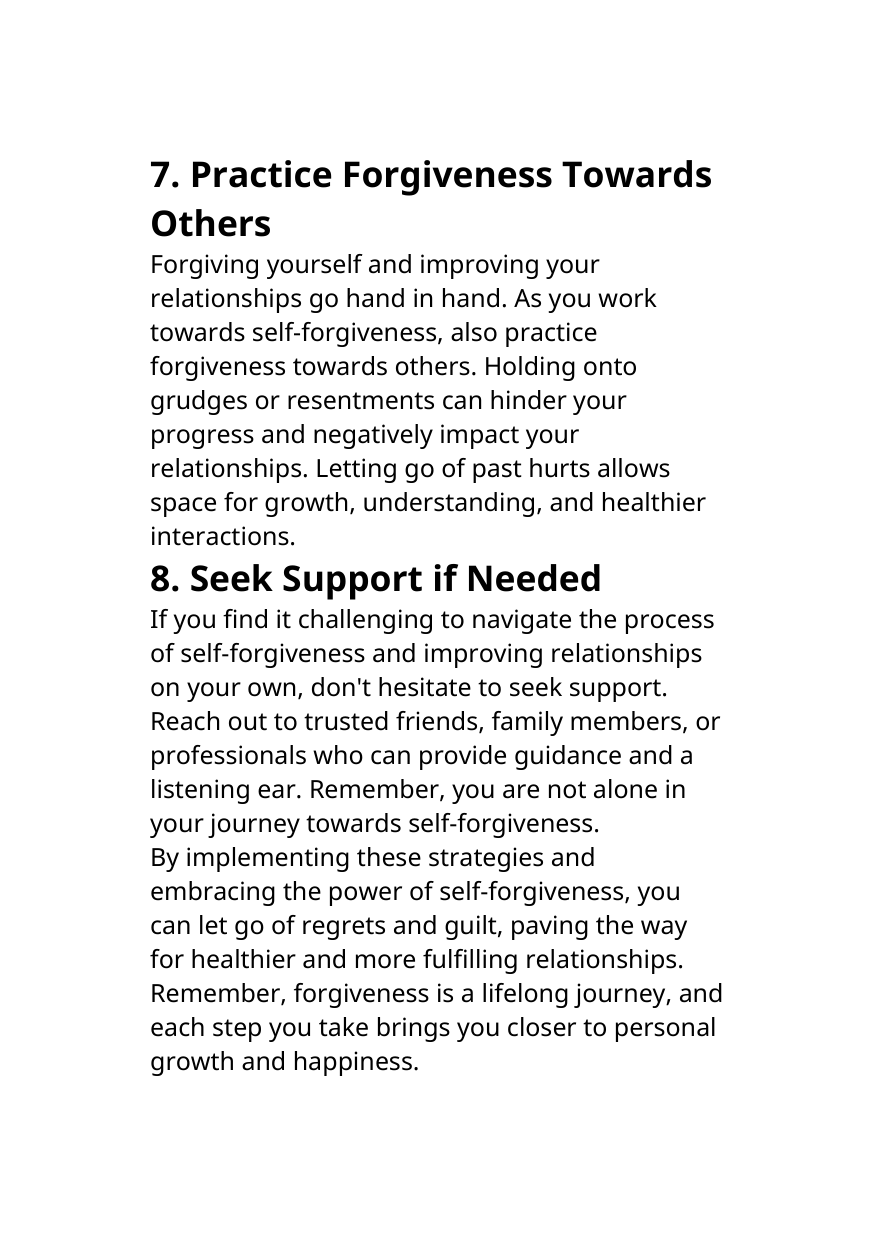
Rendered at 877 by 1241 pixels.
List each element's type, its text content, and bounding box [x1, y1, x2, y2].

subtitle 8. Seek Support if Needed [150, 553, 727, 601]
text Forgiving yourself and improving your relationships go hand in hand. As you work towards self-forgiveness, also practice forgiveness towards others. Holding onto grudges or resentments can hinder your progress and negatively impact your relationships. Letting go of past hurts allows space for growth, understanding, and healthier interactions. [150, 246, 727, 553]
text If you find it challenging to navigate the process of self-forgiveness and improving relationships on your own, don't hesitate to seek support. Reach out to trusted friends, family members, or professionals who can provide guidance and a listening ear. Remember, you are not alone in your journey towards self-forgiveness. [150, 601, 727, 840]
subtitle 7. Practice Forgiveness Towards Others [150, 150, 727, 246]
text By implementing these strategies and embracing the power of self-forgiveness, you can let go of regrets and guilt, paving the way for healthier and more fulfilling relationships. Remember, forgiveness is a lifelong journey, and each step you take brings you closer to personal growth and happiness. [150, 840, 727, 1078]
